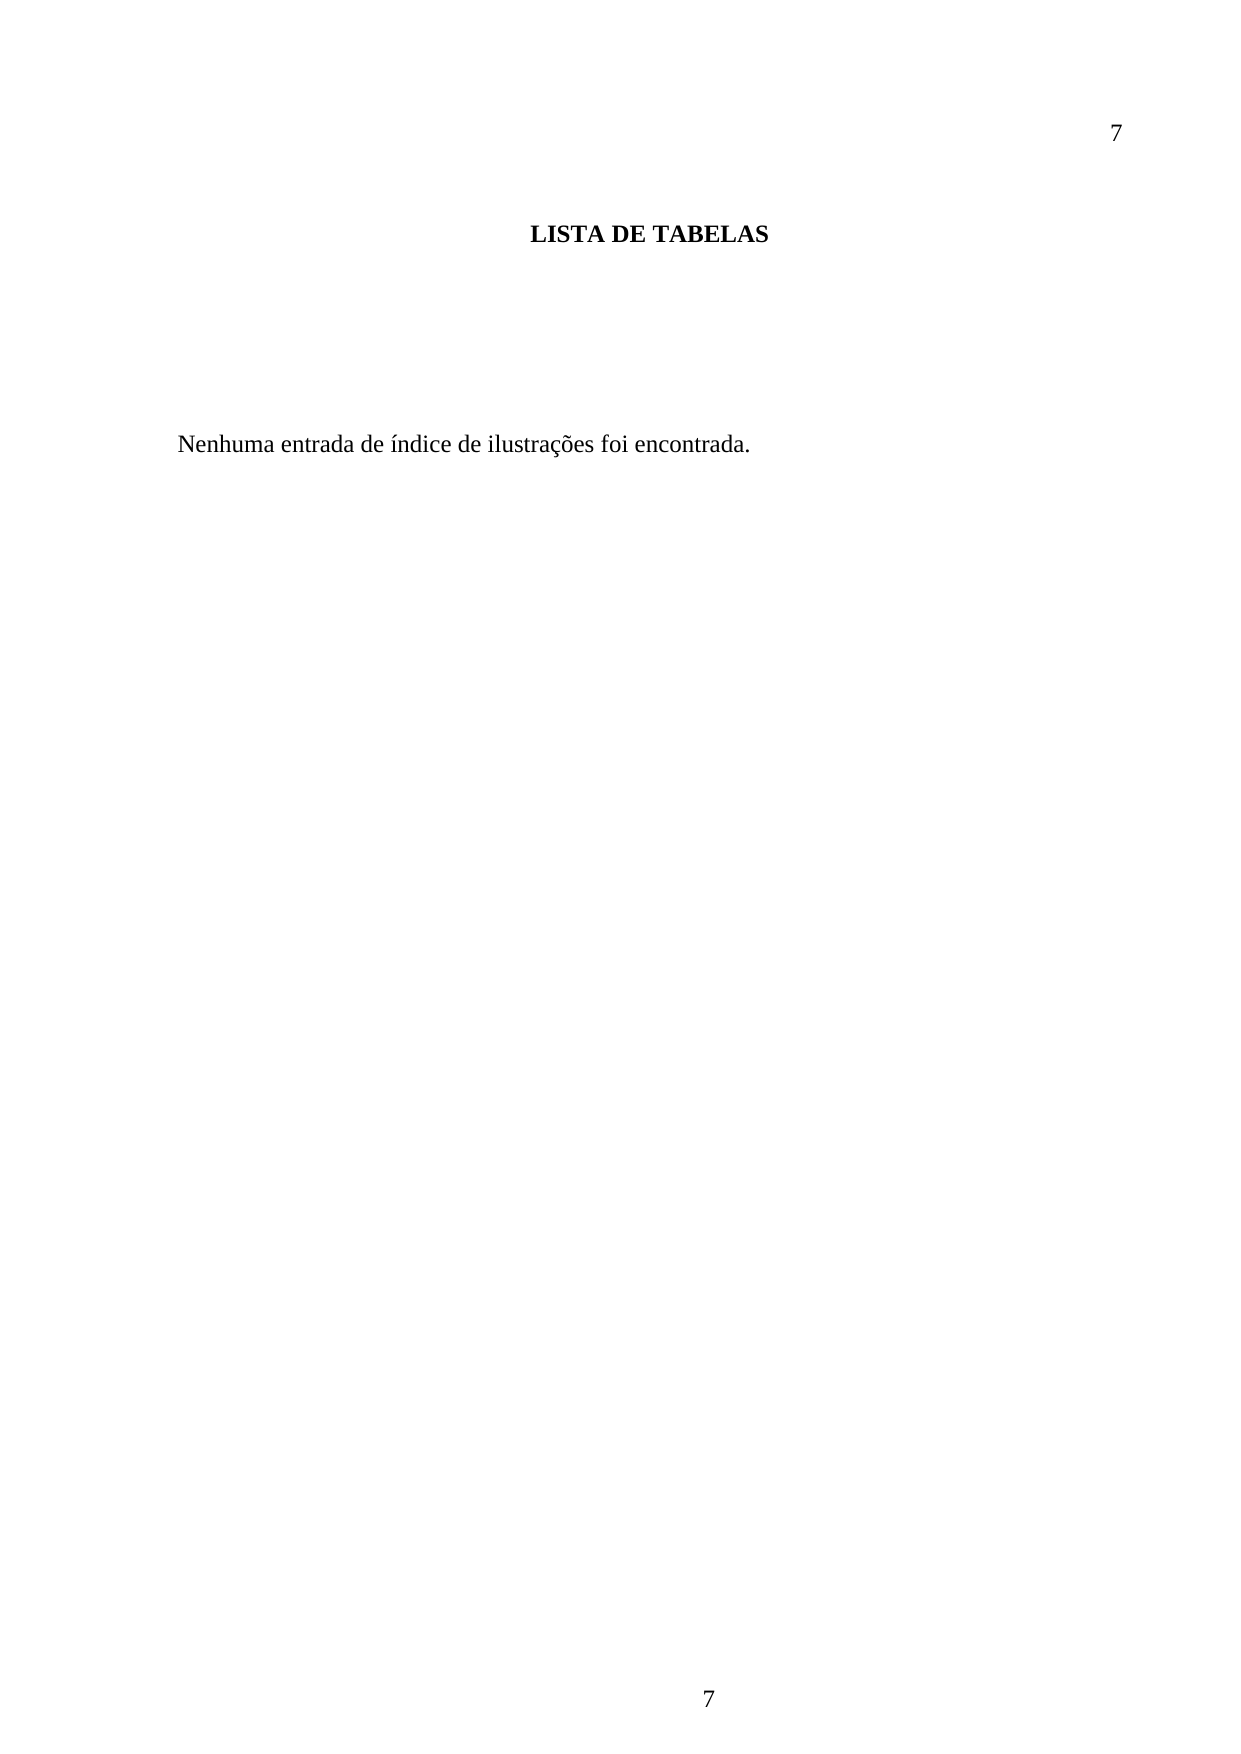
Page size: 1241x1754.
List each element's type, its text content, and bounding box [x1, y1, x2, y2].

text LISTA DE TABELAS [177, 219, 1122, 248]
